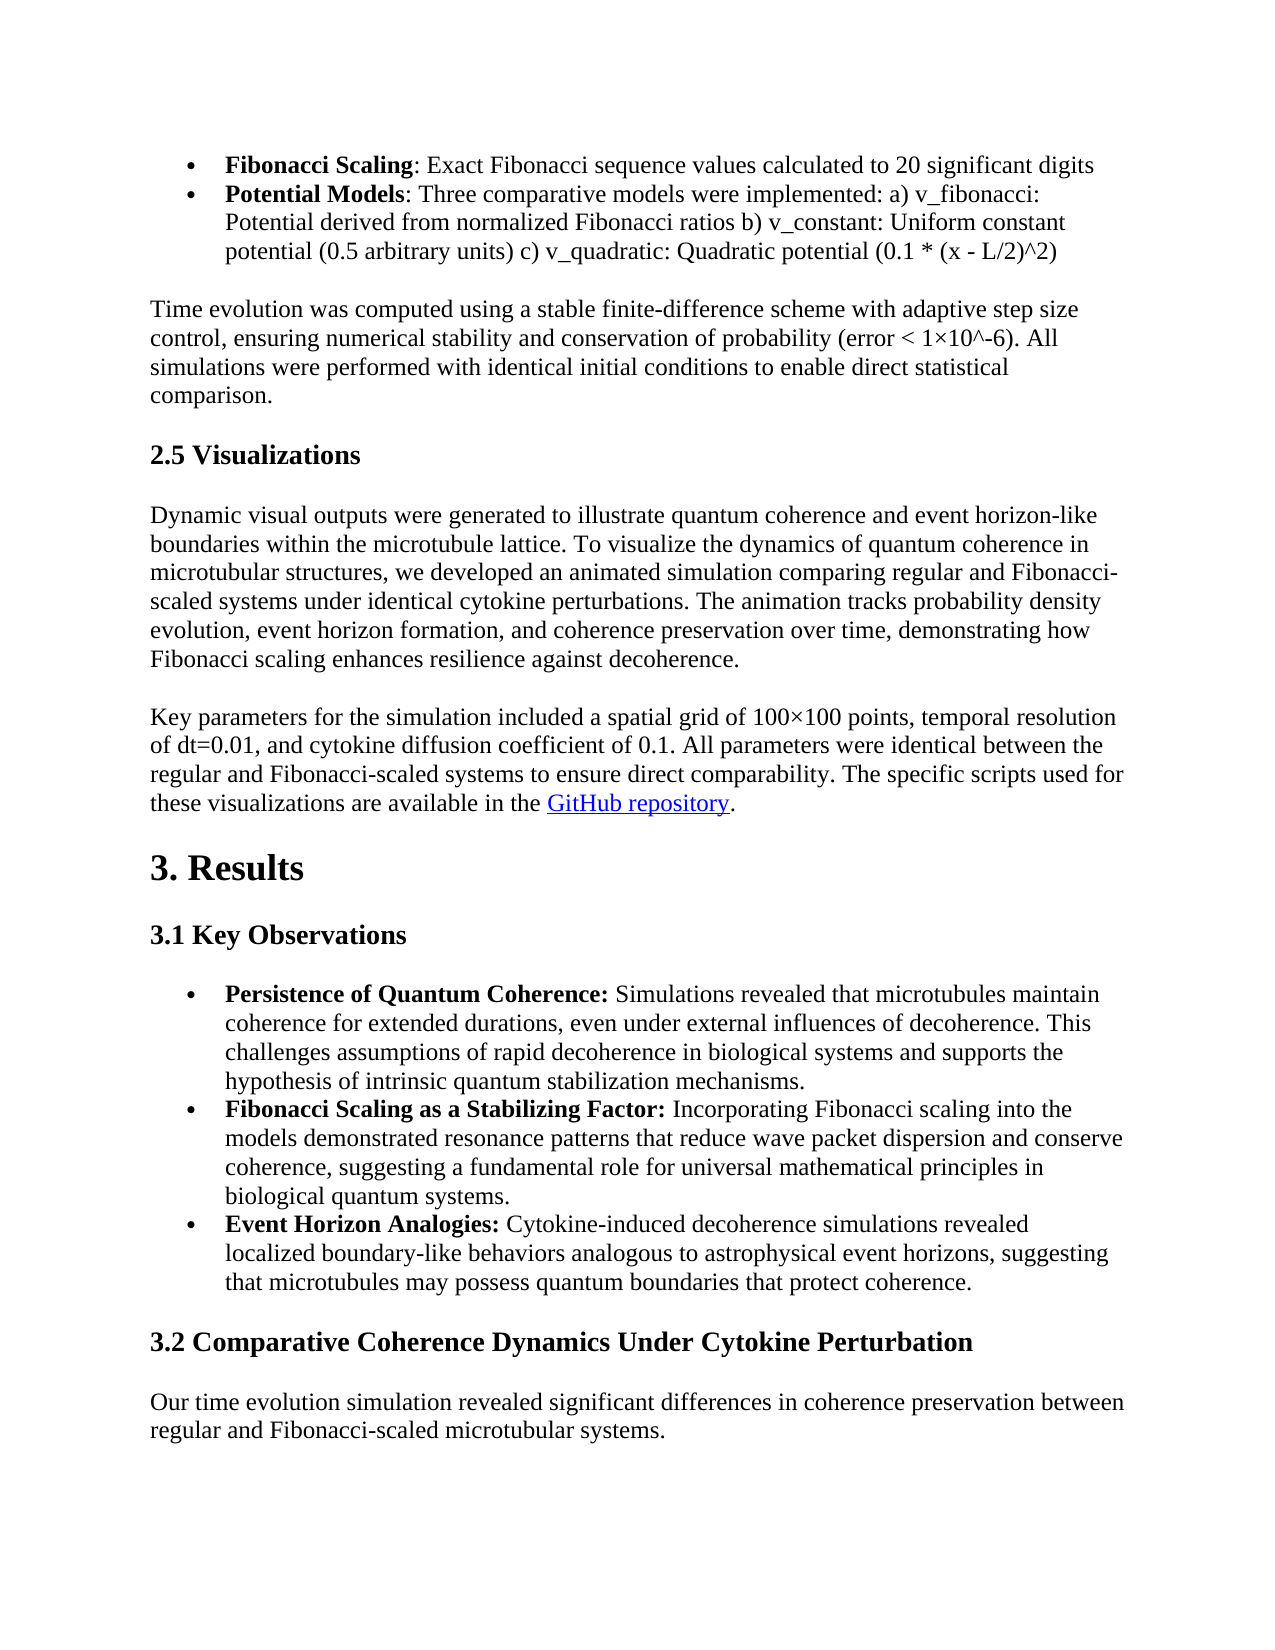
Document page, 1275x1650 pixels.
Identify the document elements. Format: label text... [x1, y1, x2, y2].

list Persistence of Quantum Coherence: Simulations revealed that microtubules maintain coherence for extended durations, even under external influences of decoherence. This challenges assumptions of rapid decoherence in biological systems and supports the hypothesis of intrinsic quantum stabilization mechanisms. [187, 1124, 1125, 1239]
list Potential Models: Three comparative models were implemented: a) v_fibonacci: Potential derived from normalized Fibonacci ratios b) v_constant: Uniform constant potential (0.5 arbitrary units) c) v_quadratic: Quadratic potential (0.1 * (x - L/2)^2) [187, 323, 1125, 409]
list Fibonacci Scaling as a Stabilizing Factor: Incorporating Fibonacci scaling into the models demonstrated resonance patterns that reduce wave packet dispersion and conserve coherence, suggesting a fundamental role for universal mathematical principles in biological quantum systems. [187, 1239, 1125, 1354]
text 2.5 Visualizations [150, 582, 1125, 615]
list Spatial Grid: 100 discrete points in each dimension, with boundary conditions ensuring wavefunction normalization [187, 237, 1125, 294]
text Our simulation architecture implements the mathematical framework using the following precise technical parameters: [150, 150, 1125, 207]
text 3.1 Key Observations [150, 1062, 1125, 1094]
text Time evolution was computed using a stable finite-difference scheme with adaptive step size control, ensuring numerical stability and conservation of probability (error < 1×10^-6). All simulations were performed with identical initial conditions to enable direct statistical comparison. [150, 438, 1125, 553]
list Event Horizon Analogies: Cytokine-induced decoherence simulations revealed localized boundary-like behaviors analogous to astrophysical event horizons, suggesting that microtubules may possess quantum boundaries that protect coherence. [187, 1354, 1125, 1440]
text 3. Results [150, 990, 1125, 1033]
list Fibonacci Scaling: Exact Fibonacci sequence values calculated to 20 significant digits [187, 294, 1125, 323]
text Dynamic visual outputs were generated to illustrate quantum coherence and event horizon-like boundaries within the microtubule lattice. To visualize the dynamics of quantum coherence in microtubular structures, we developed an animated simulation comparing regular and Fibonacci-scaled systems under identical cytokine perturbations. The animation tracks probability density evolution, event horizon formation, and coherence preservation over time, demonstrating how Fibonacci scaling enhances resilience against decoherence. [150, 644, 1125, 817]
text Key parameters for the simulation included a spatial grid of 100×100 points, temporal resolution of dt=0.01, and cytokine diffusion coefficient of 0.1. All parameters were identical between the regular and Fibonacci-scaled systems to ensure direct comparability. The specific scripts used for these visualizations are available in the GitHub repository. [150, 846, 1125, 961]
